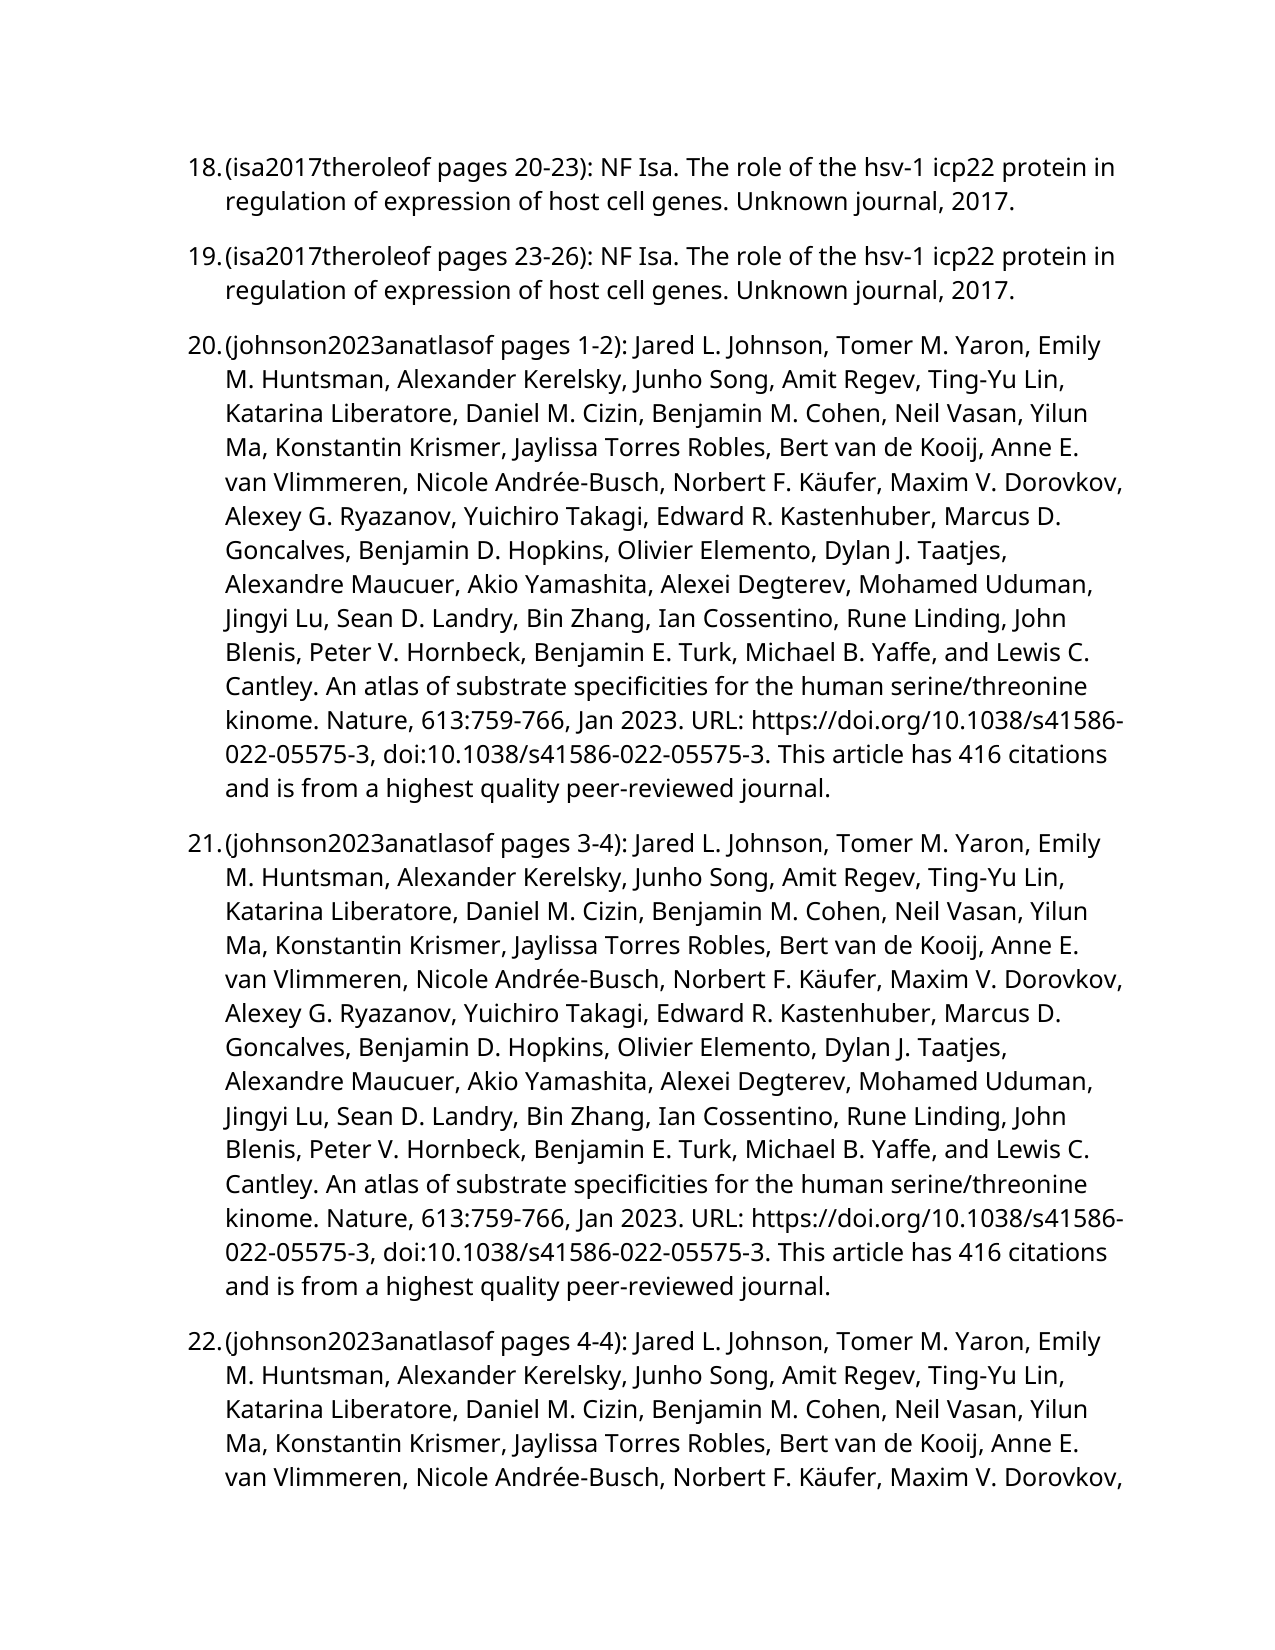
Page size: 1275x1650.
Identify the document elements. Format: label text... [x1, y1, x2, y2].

list (isa2017theroleof pages 20-23): NF Isa. The role of the hsv-1 icp22 protein in regulation of expression of host cell genes. Unknown journal, 2017. [187, 150, 1125, 218]
list (johnson2023anatlasof pages 1-2): Jared L. Johnson, Tomer M. Yaron, Emily M. Huntsman, Alexander Kerelsky, Junho Song, Amit Regev, Ting-Yu Lin, Katarina Liberatore, Daniel M. Cizin, Benjamin M. Cohen, Neil Vasan, Yilun Ma, Konstantin Krismer, Jaylissa Torres Robles, Bert van de Kooij, Anne E. van Vlimmeren, Nicole Andrée-Busch, Norbert F. Käufer, Maxim V. Dorovkov, Alexey G. Ryazanov, Yuichiro Takagi, Edward R. Kastenhuber, Marcus D. Goncalves, Benjamin D. Hopkins, Olivier Elemento, Dylan J. Taatjes, Alexandre Maucuer, Akio Yamashita, Alexei Degterev, Mohamed Uduman, Jingyi Lu, Sean D. Landry, Bin Zhang, Ian Cossentino, Rune Linding, John Blenis, Peter V. Hornbeck, Benjamin E. Turk, Michael B. Yaffe, and Lewis C. Cantley. An atlas of substrate specificities for the human serine/threonine kinome. Nature, 613:759-766, Jan 2023. URL: https://doi.org/10.1038/s41586-022-05575-3, doi:10.1038/s41586-022-05575-3. This article has 416 citations and is from a highest quality peer-reviewed journal. [187, 328, 1125, 805]
list (isa2017theroleof pages 23-26): NF Isa. The role of the hsv-1 icp22 protein in regulation of expression of host cell genes. Unknown journal, 2017. [187, 239, 1125, 307]
list (johnson2023anatlasof pages 3-4): Jared L. Johnson, Tomer M. Yaron, Emily M. Huntsman, Alexander Kerelsky, Junho Song, Amit Regev, Ting-Yu Lin, Katarina Liberatore, Daniel M. Cizin, Benjamin M. Cohen, Neil Vasan, Yilun Ma, Konstantin Krismer, Jaylissa Torres Robles, Bert van de Kooij, Anne E. van Vlimmeren, Nicole Andrée-Busch, Norbert F. Käufer, Maxim V. Dorovkov, Alexey G. Ryazanov, Yuichiro Takagi, Edward R. Kastenhuber, Marcus D. Goncalves, Benjamin D. Hopkins, Olivier Elemento, Dylan J. Taatjes, Alexandre Maucuer, Akio Yamashita, Alexei Degterev, Mohamed Uduman, Jingyi Lu, Sean D. Landry, Bin Zhang, Ian Cossentino, Rune Linding, John Blenis, Peter V. Hornbeck, Benjamin E. Turk, Michael B. Yaffe, and Lewis C. Cantley. An atlas of substrate specificities for the human serine/threonine kinome. Nature, 613:759-766, Jan 2023. URL: https://doi.org/10.1038/s41586-022-05575-3, doi:10.1038/s41586-022-05575-3. This article has 416 citations and is from a highest quality peer-reviewed journal. [187, 826, 1125, 1302]
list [187, 1323, 1125, 1494]
